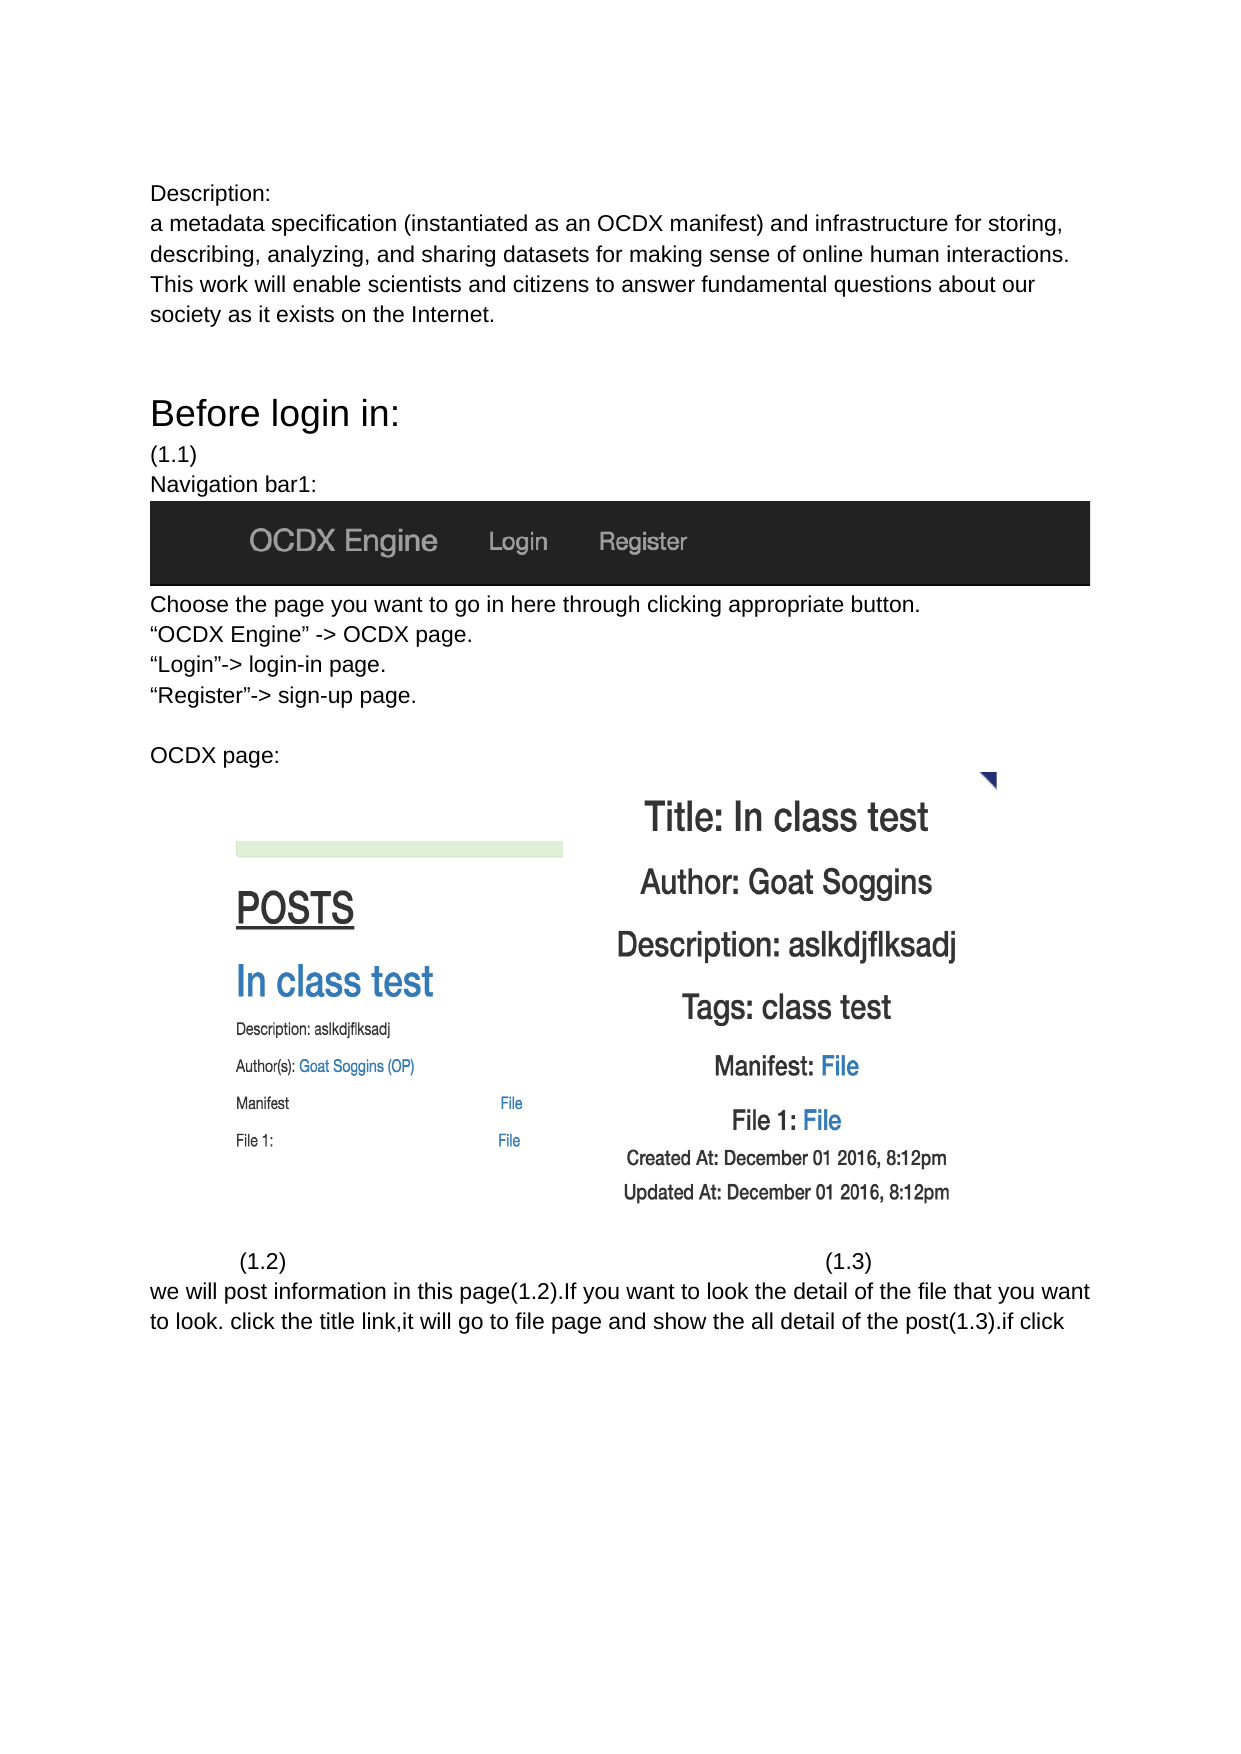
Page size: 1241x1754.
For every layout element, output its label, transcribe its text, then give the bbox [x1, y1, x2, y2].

text (1.2) (1.3) [150, 1248, 1090, 1274]
text “Login”-> login-in page. [150, 651, 1090, 678]
text Description: [150, 180, 1090, 207]
text a metadata specification (instantiated as an OCDX manifest) and infrastructure for storing, describing, analyzing, and sharing datasets for making sense of online human interactions. This work will enable scientists and citizens to answer fundamental questions about our society as it exists on the Internet. [150, 210, 1090, 327]
picture [150, 772, 997, 1244]
text Navigation bar1: [150, 471, 1090, 498]
text Before login in: [150, 392, 1090, 435]
picture [150, 501, 1091, 587]
text (1.1) [150, 441, 1090, 468]
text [150, 1278, 1090, 1335]
text “OCDX Engine” -> OCDX page. [150, 621, 1090, 647]
text OCDX page: [150, 742, 1090, 768]
text Choose the page you want to go in here through clicking appropriate button. [150, 591, 1090, 617]
text “Register”-> sign-up page. [150, 682, 1090, 708]
